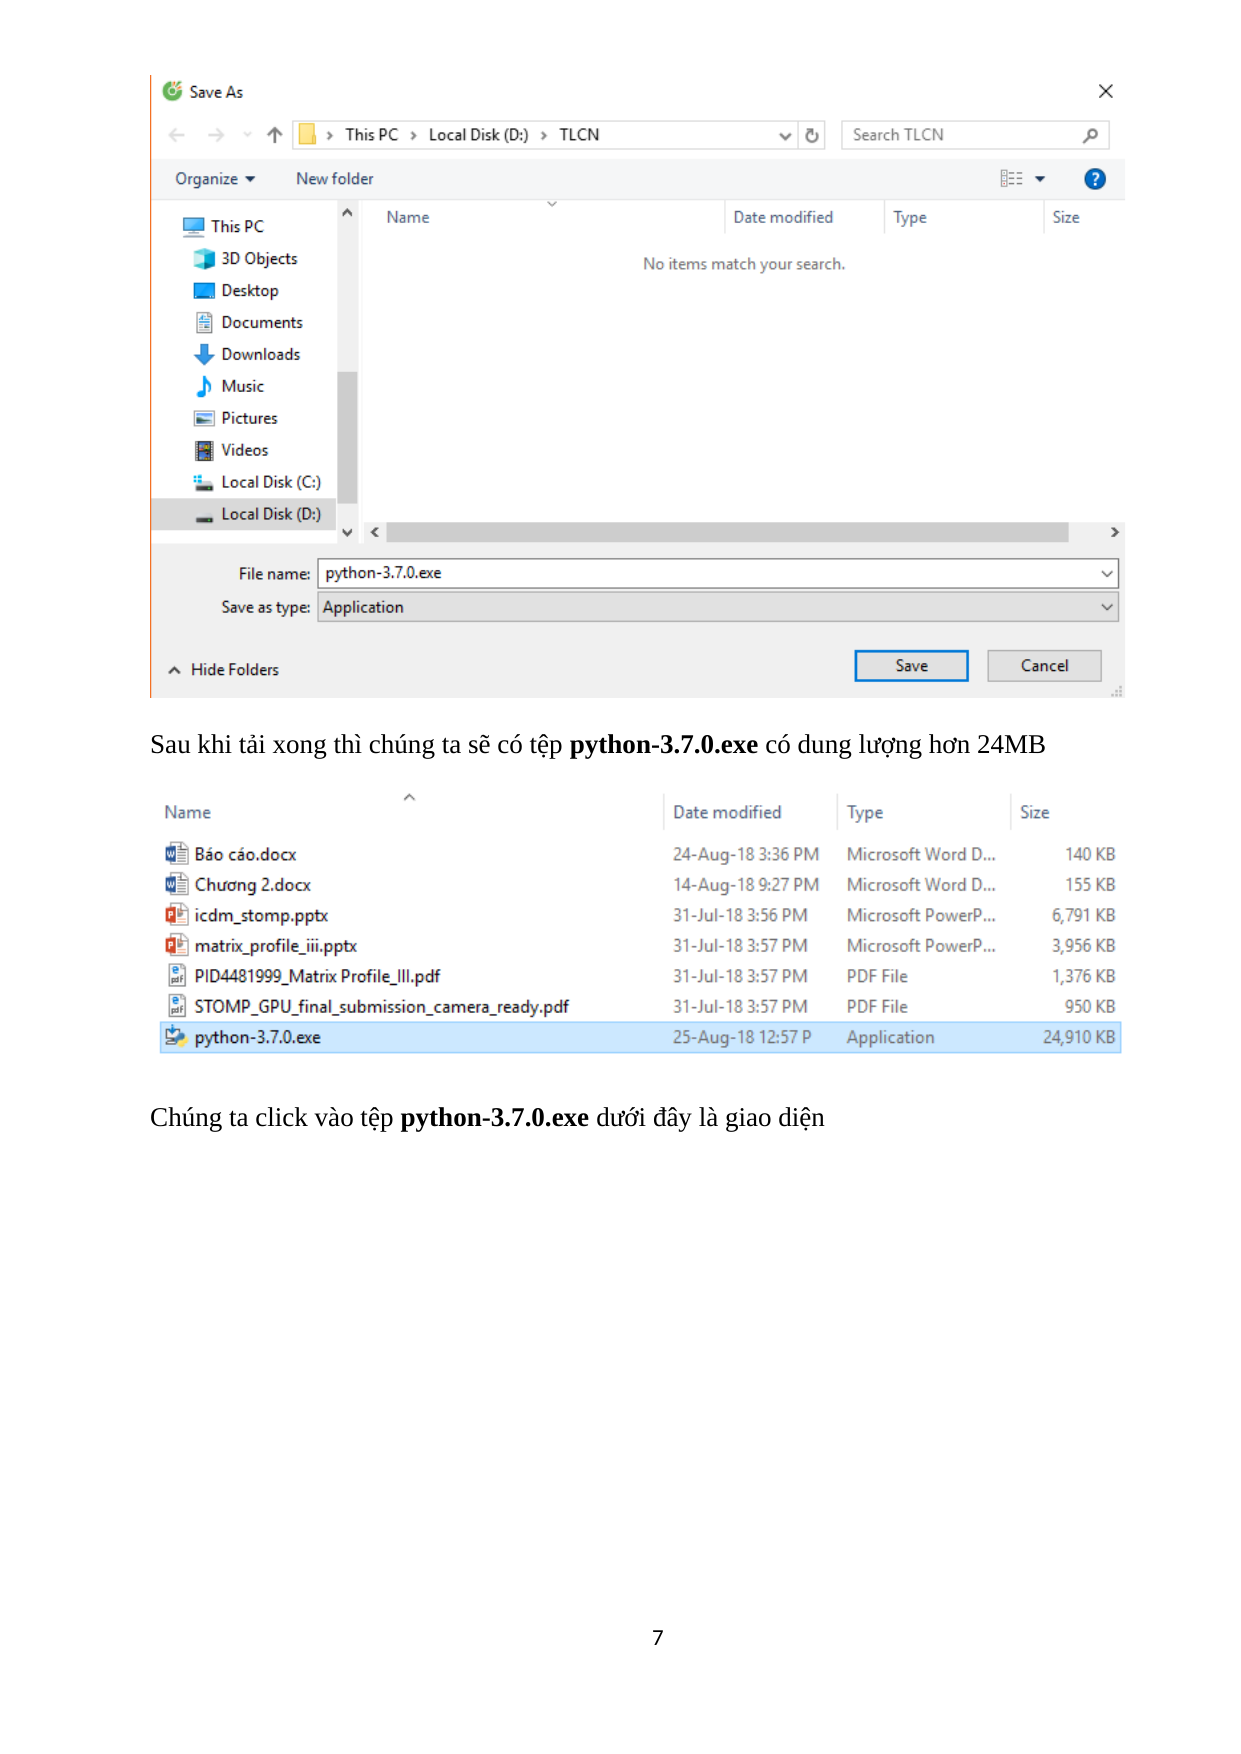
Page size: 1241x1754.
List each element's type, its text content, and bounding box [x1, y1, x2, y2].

picture [150, 792, 1125, 1071]
text Chúng ta click vào tệp python-3.7.0.exe dưới đây là giao diện [150, 1101, 1165, 1132]
text Sau khi tải xong thì chúng ta sẽ có tệp python-3.7.0.exe có dung lượng hơn 24MB [150, 729, 1165, 760]
picture [150, 75, 1125, 698]
